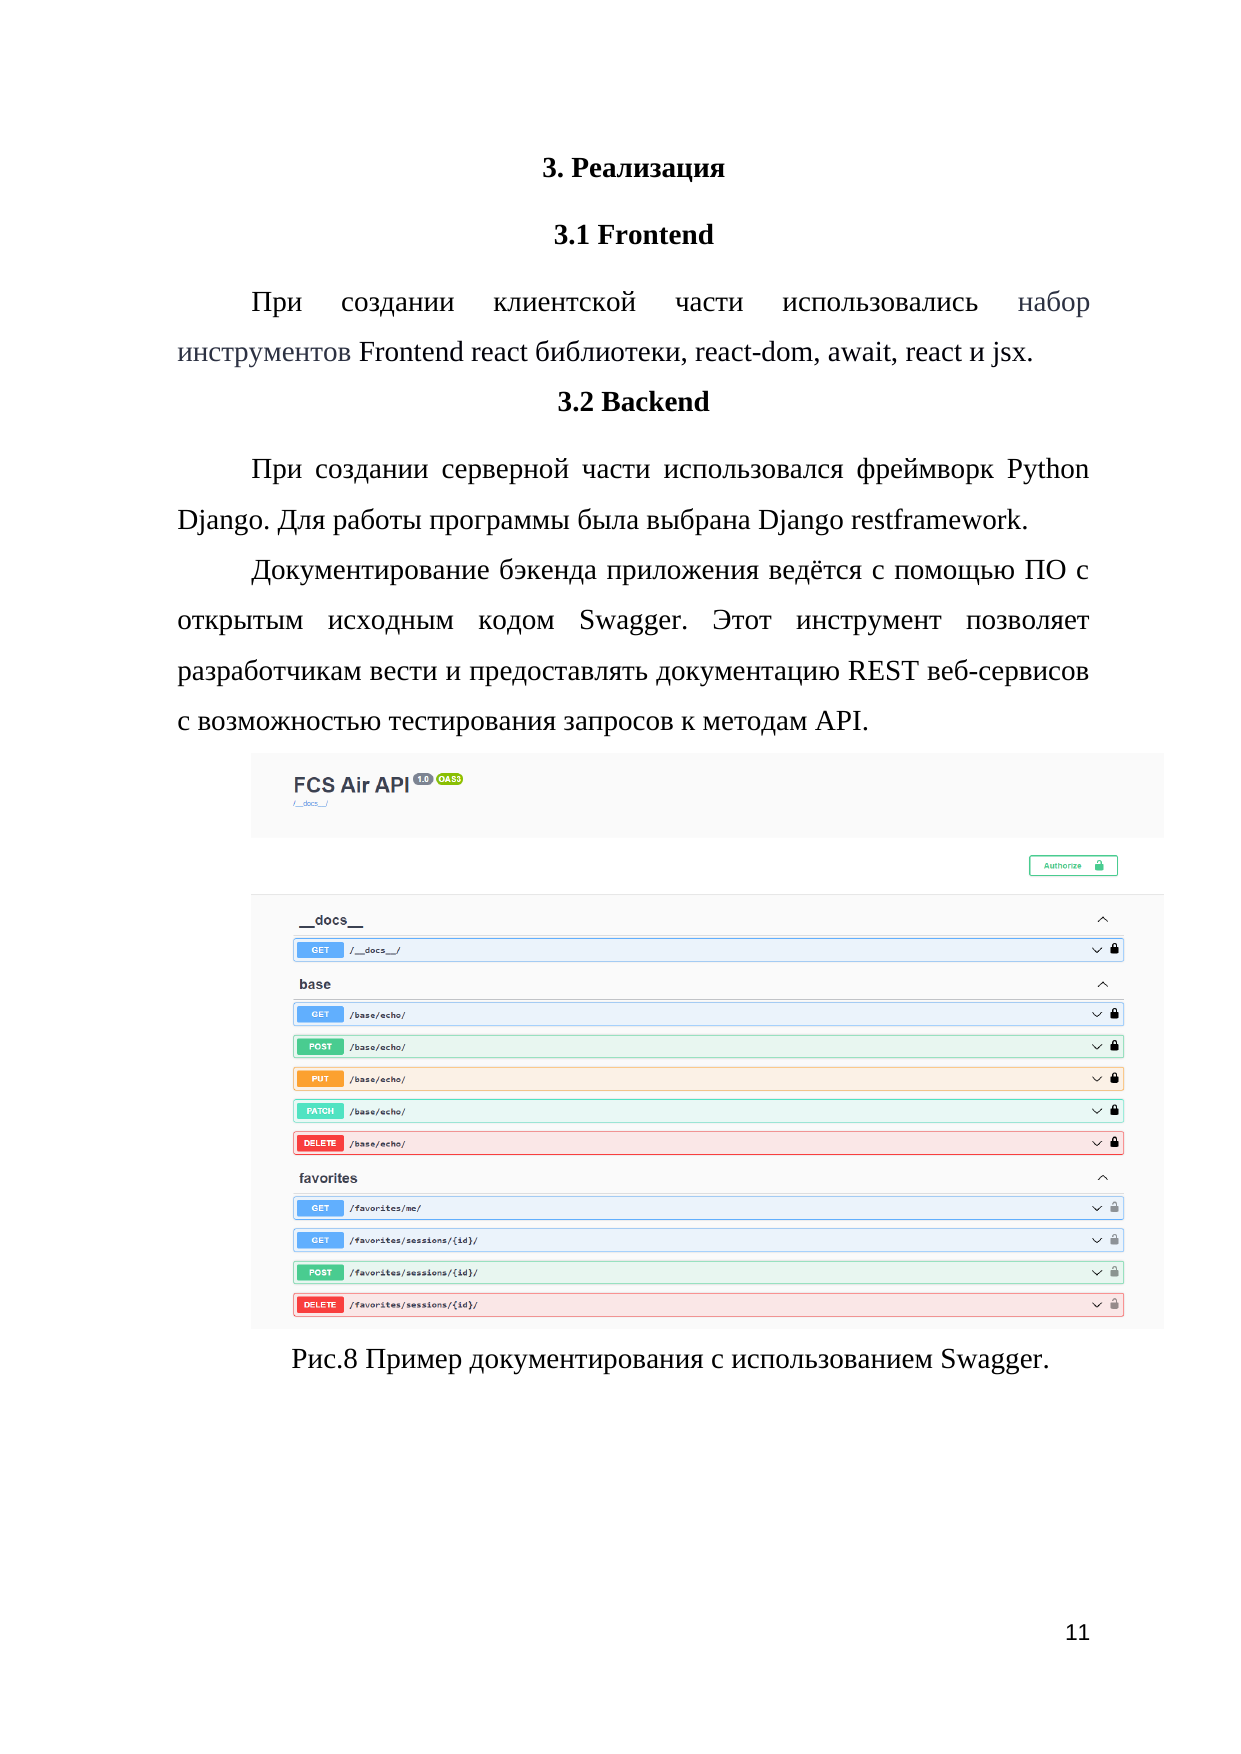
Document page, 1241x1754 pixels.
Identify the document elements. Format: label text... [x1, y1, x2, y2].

text При создании клиентской части использовались набор инструментов Frontend react библиотеки, react-dom, await, react и jsx. [177, 284, 1090, 368]
subtitle 3.1 Frontend [177, 217, 1090, 251]
text Документирование бэкенда приложения ведётся с помощью ПО с открытым исходным кодом Swagger. Этот инструмент позволяет разработчикам вести и предоставлять документацию REST веб-сервисов с возможностью тестирования запросов к методам API. [177, 552, 1090, 737]
subtitle 3. Реализация [177, 150, 1090, 183]
subtitle 3.2 Backend [177, 384, 1090, 418]
text При создании серверной части использовался фреймворк Python Django. Для работы программы была выбрана Django restframework. [177, 452, 1090, 535]
text Рис.8 Пример документирования с использованием Swagger. [177, 1342, 1090, 1375]
picture [251, 753, 1164, 1329]
